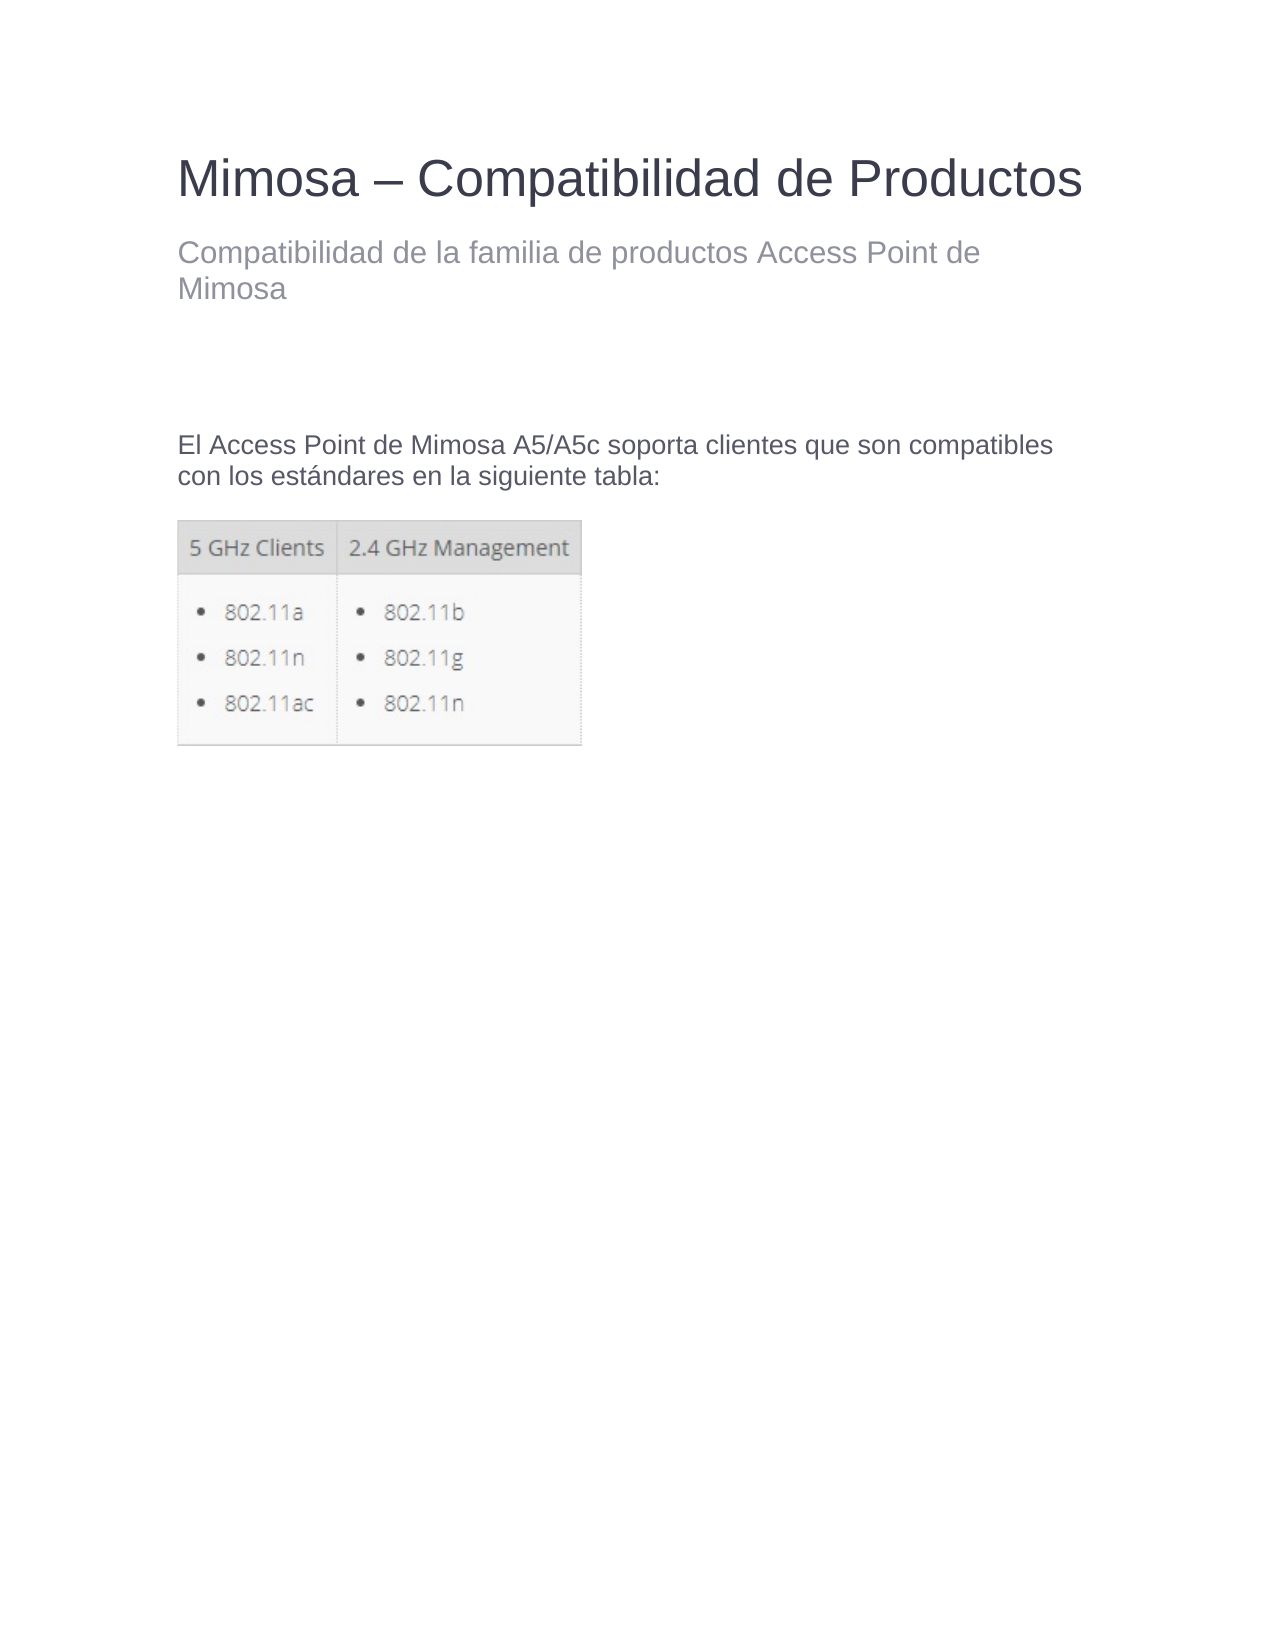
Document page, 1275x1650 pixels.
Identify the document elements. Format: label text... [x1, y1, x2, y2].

text Mimosa – Compatibilidad de Productos [177, 148, 1098, 207]
text Compatibilidad de la familia de productos Access Point de Mimosa [177, 234, 1098, 306]
picture [177, 520, 582, 746]
text El Access Point de Mimosa A5/A5c soporta clientes que son compatibles con los estándares en la siguiente tabla: [177, 429, 1098, 491]
